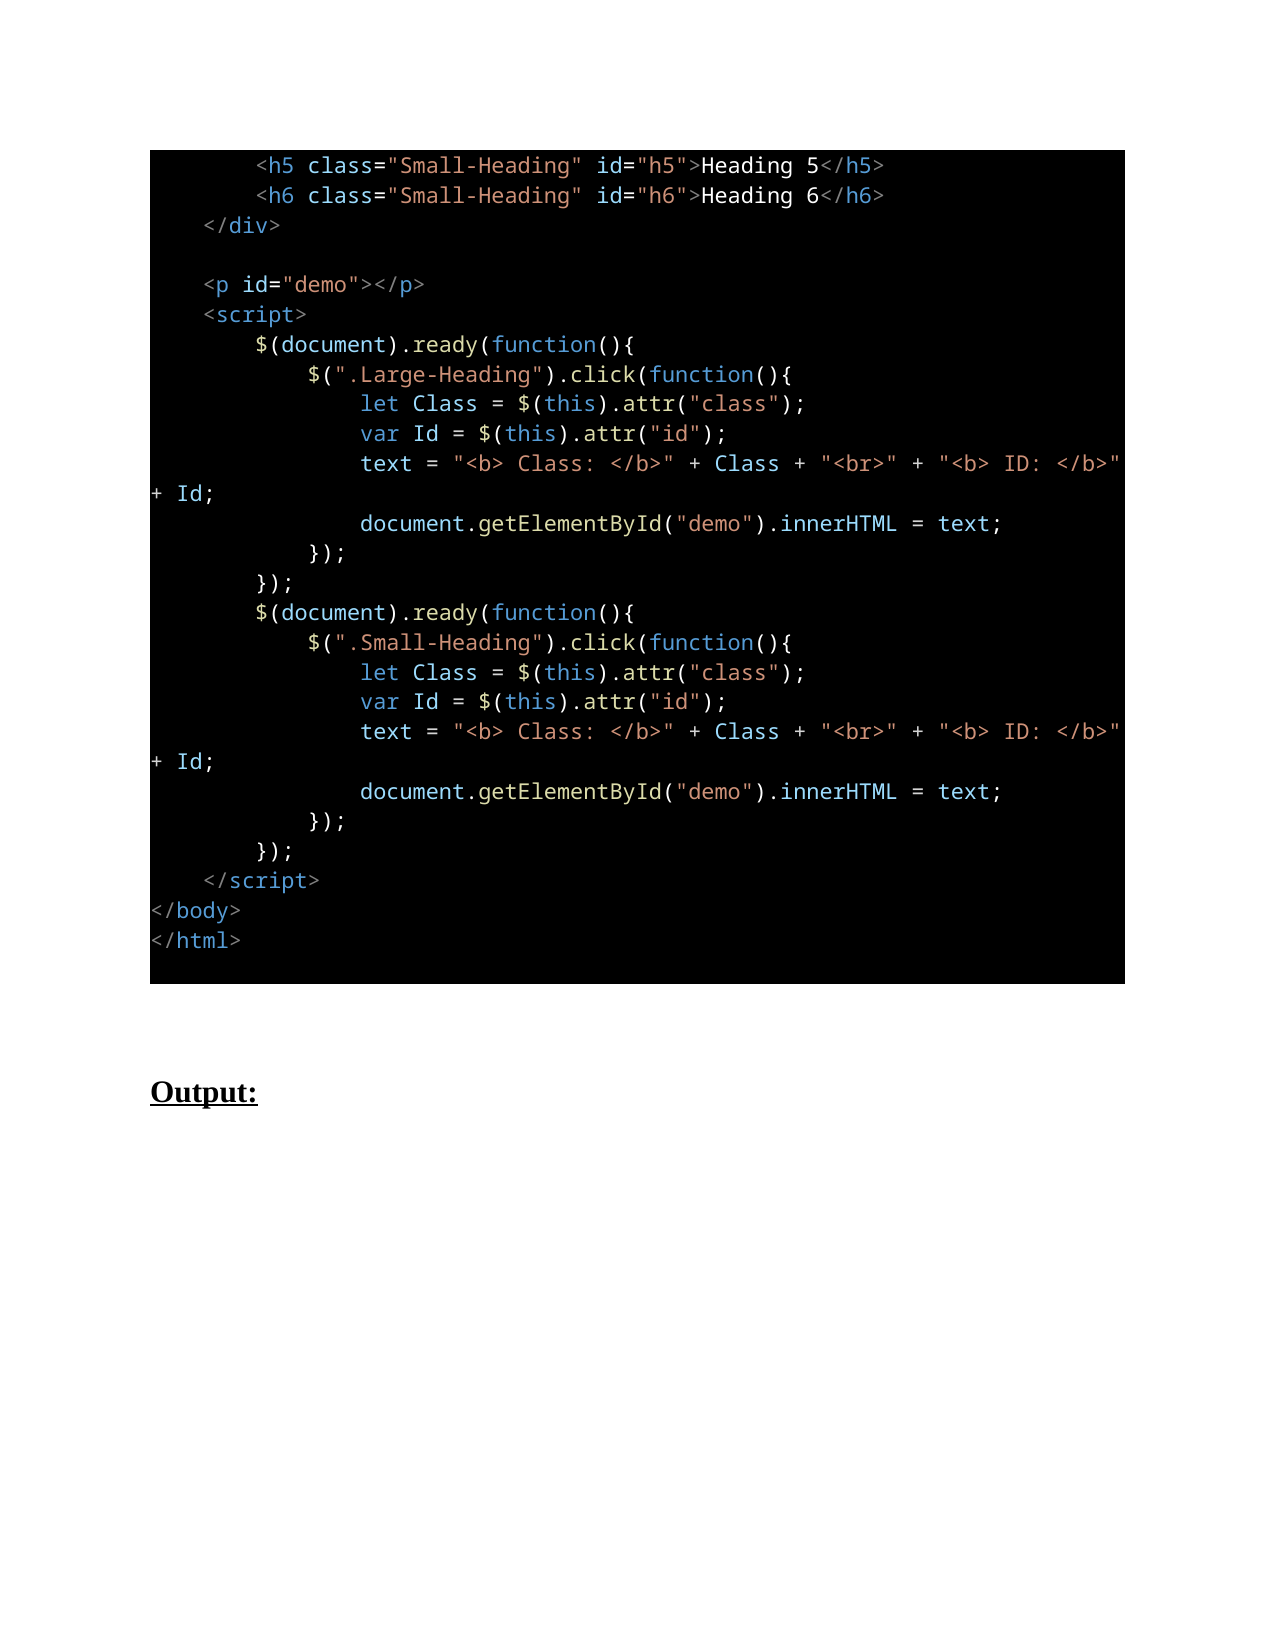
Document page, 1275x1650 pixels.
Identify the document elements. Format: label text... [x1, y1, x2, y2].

text text = "<b> Class: </b>" + Class + "<br>" + "<b> ID: </b>" + Id; [150, 716, 1125, 776]
text $(".Small-Heading").click(function(){ [150, 627, 1125, 656]
text document.getElementById("demo").innerHTML = text; [150, 507, 1125, 537]
text </div> [150, 209, 1125, 239]
text }); [150, 567, 1125, 597]
text </body> [150, 895, 1125, 924]
text $(document).ready(function(){ [150, 329, 1125, 358]
text let Class = $(this).attr("class"); [150, 656, 1125, 686]
text }); [150, 835, 1125, 865]
text var Id = $(this).attr("id"); [150, 418, 1125, 448]
text <h5 class="Small-Heading" id="h5">Heading 5</h5> [150, 150, 1125, 180]
text $(document).ready(function(){ [150, 597, 1125, 627]
text <h6 class="Small-Heading" id="h6">Heading 6</h6> [150, 180, 1125, 209]
text $(".Large-Heading").click(function(){ [150, 358, 1125, 388]
text Output: [150, 1073, 1125, 1109]
text </html> [150, 924, 1125, 954]
text var Id = $(this).attr("id"); [150, 686, 1125, 716]
text }); [150, 537, 1125, 567]
text let Class = $(this).attr("class"); [150, 388, 1125, 418]
text </script> [150, 865, 1125, 895]
text document.getElementById("demo").innerHTML = text; [150, 776, 1125, 805]
text text = "<b> Class: </b>" + Class + "<br>" + "<b> ID: </b>" + Id; [150, 448, 1125, 507]
text <p id="demo"></p> [150, 269, 1125, 299]
text }); [150, 805, 1125, 835]
text <script> [150, 299, 1125, 329]
